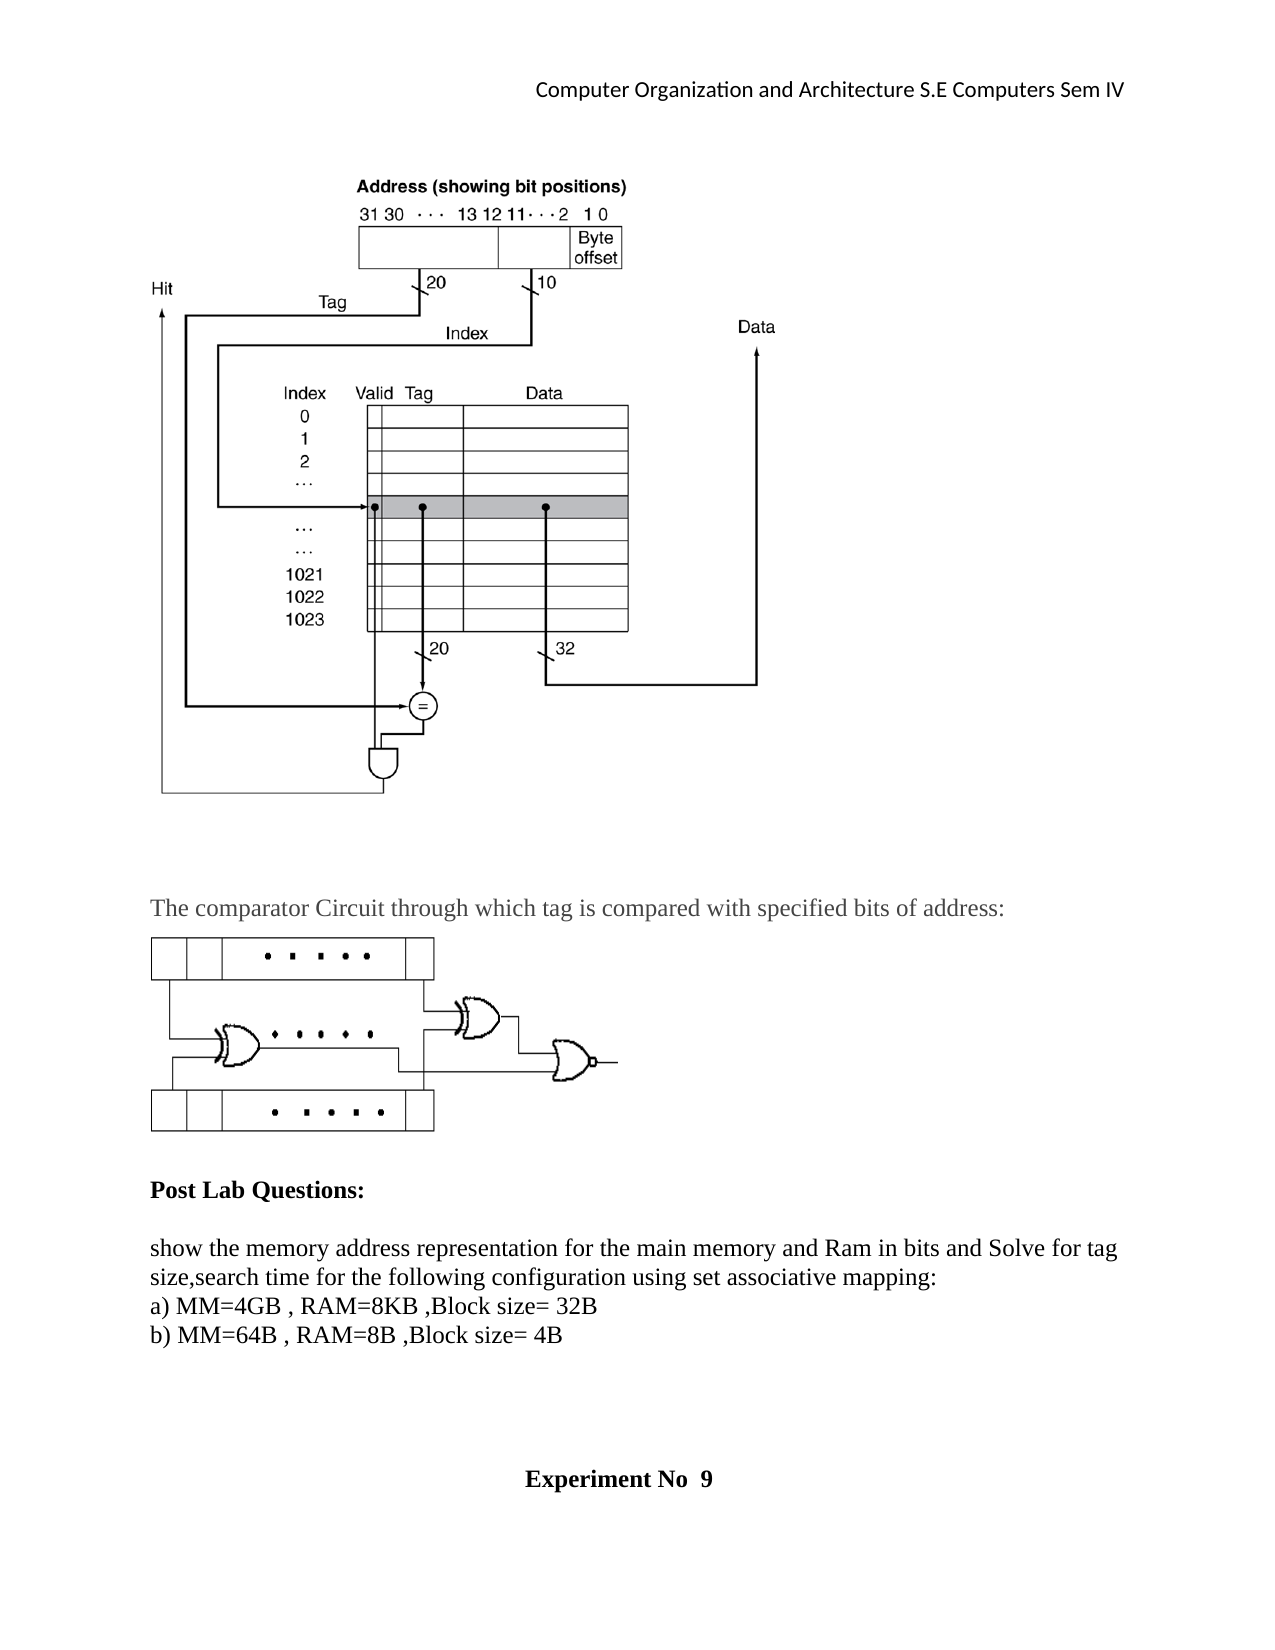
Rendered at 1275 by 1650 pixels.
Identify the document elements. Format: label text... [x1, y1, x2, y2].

text show the memory address representation for the main memory and Ram in bits and Solve for tag size,search time for the following configuration using set associative mapping: a) MM=4GB , RAM=8KB ,Block size= 32B b) MM=64B , RAM=8B ,Block size= 4B [150, 1233, 1125, 1348]
picture [150, 936, 619, 1133]
text Post Lab Questions: [150, 1176, 1125, 1204]
picture [150, 176, 775, 794]
text Experiment No 9 [525, 1464, 1125, 1493]
text The comparator Circuit through which tag is compared with specified bits of address: [150, 893, 1125, 922]
